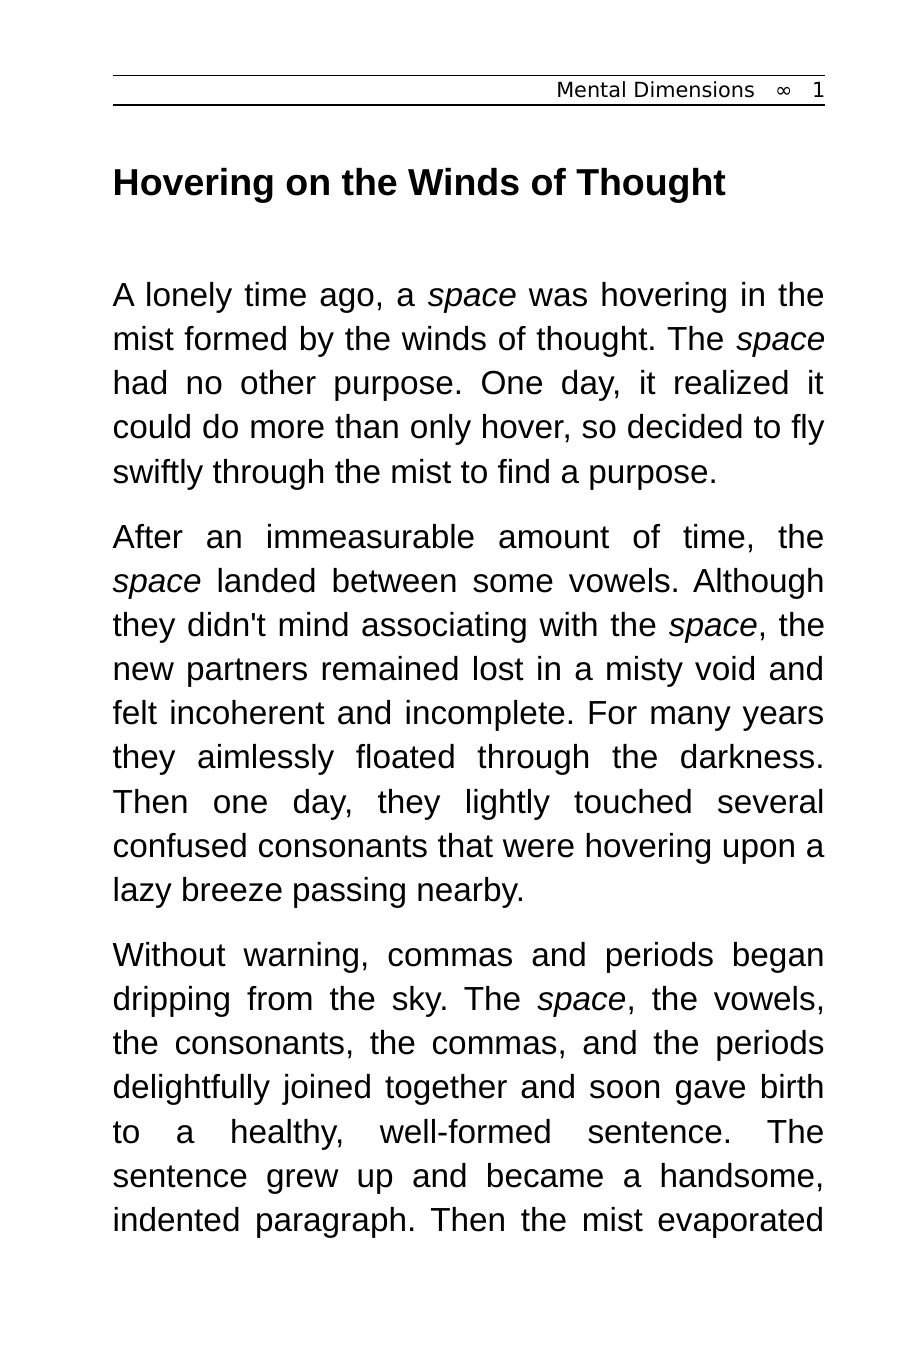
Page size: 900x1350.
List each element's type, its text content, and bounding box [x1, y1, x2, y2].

subtitle Hovering on the Winds of Thought [112, 160, 825, 203]
text After an immeasurable amount of time, the space landed between some vowels. Although they didn't mind associating with the space, the new partners remained lost in a misty void and felt incoherent and incomplete. For many years they aimlessly floated through the darkness. Then one day, they lightly touched several confused consonants that were hovering upon a lazy breeze passing nearby. [112, 517, 825, 908]
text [112, 935, 825, 1238]
text A lonely time ago, a space was hovering in the mist formed by the winds of thought. The space had no other purpose. One day, it realized it could do more than only hover, so decided to fly swiftly through the mist to find a purpose. [112, 275, 825, 490]
